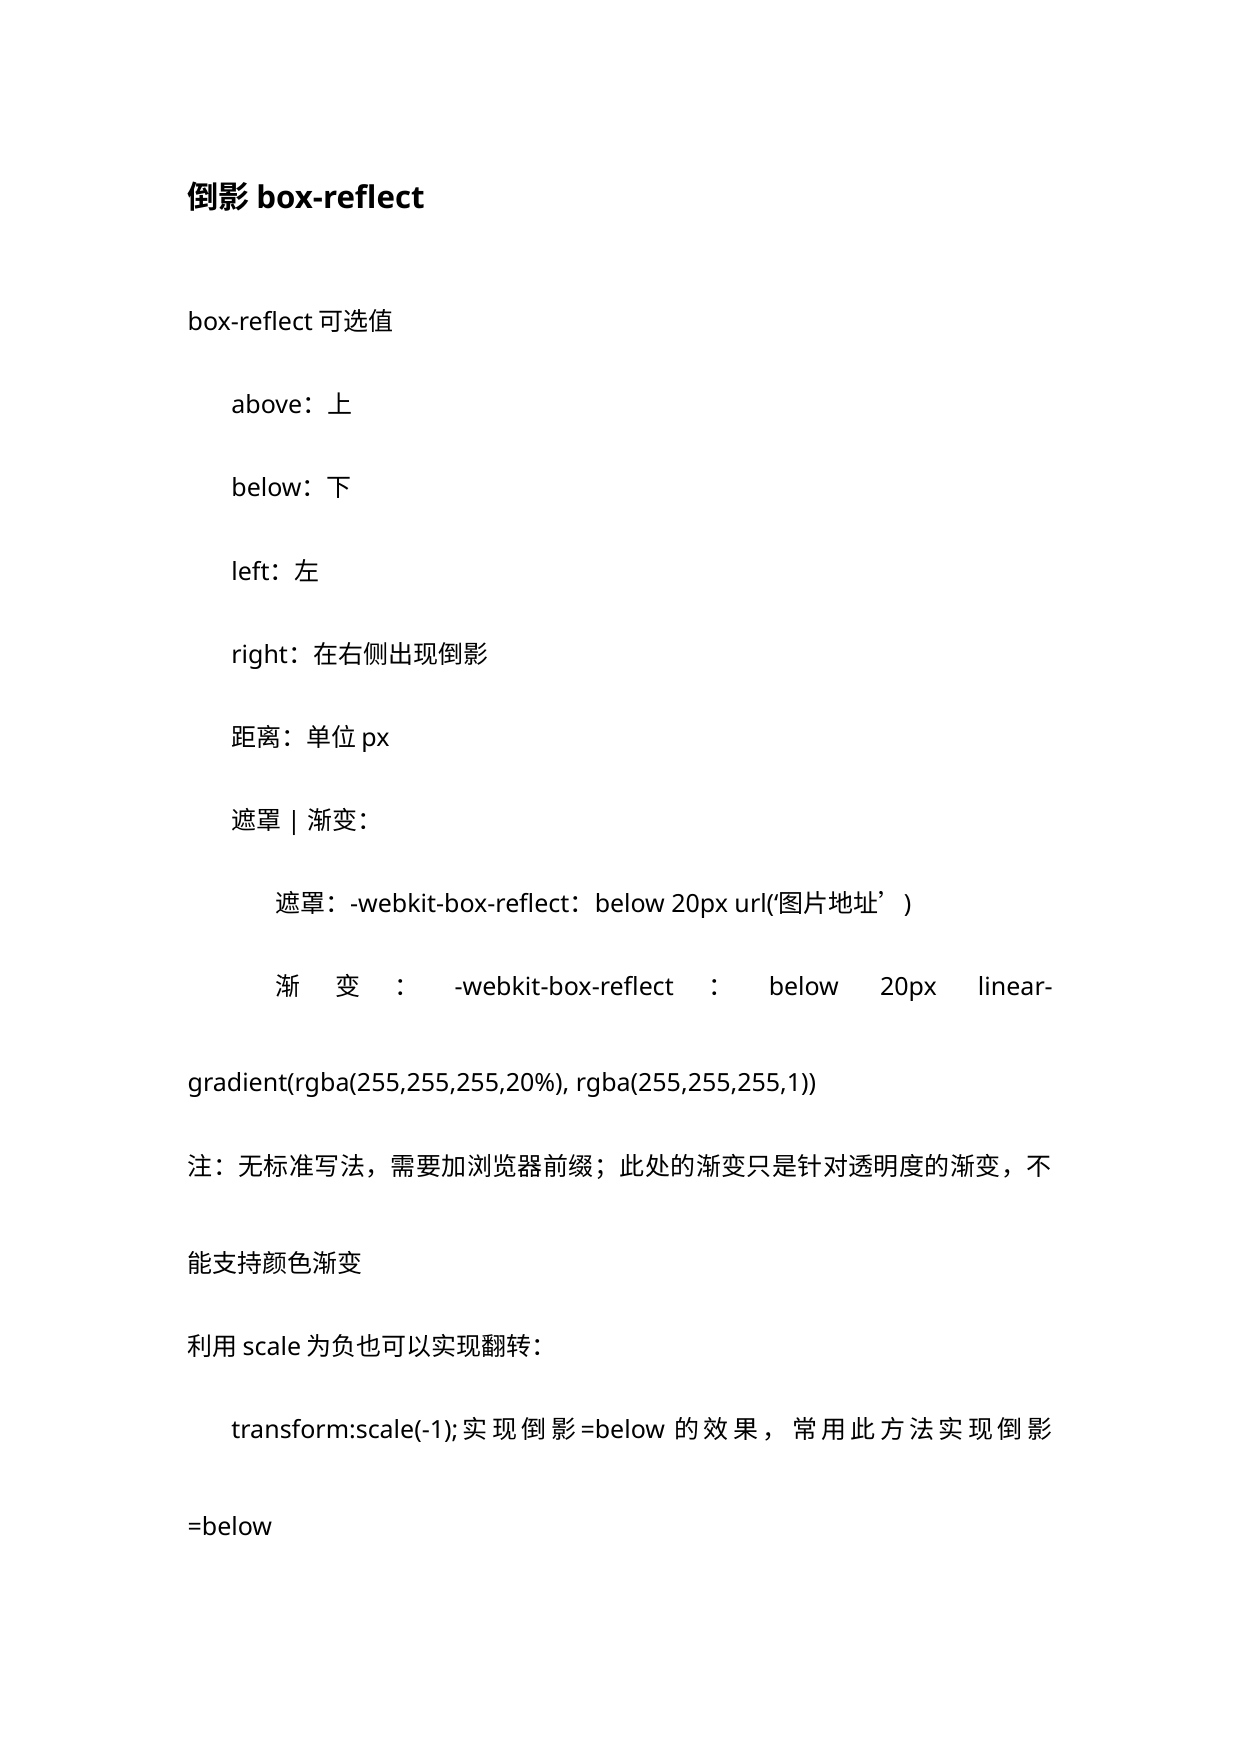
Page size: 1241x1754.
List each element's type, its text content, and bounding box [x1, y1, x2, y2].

text box-reflect可选值 [187, 287, 1053, 352]
text above：上 [187, 370, 1053, 435]
text 距离：单位px [187, 703, 1053, 768]
subtitle 倒影box-reflect [187, 162, 1053, 227]
text 遮罩：-webkit-box-reflect：below 20px url(‘图片地址’) [187, 869, 1053, 934]
text below：下 [187, 453, 1053, 518]
text transform:scale(-1);实现倒影=below的效果，常用此方法实现倒影=below [187, 1395, 1053, 1558]
text 渐变：-webkit-box-reflect：below 20px linear-gradient(rgba(255,255,255,20%), rgba(255,255,255,1)) [187, 952, 1053, 1115]
text right：在右侧出现倒影 [187, 620, 1053, 685]
text 遮罩 | 渐变： [187, 786, 1053, 851]
text 利用scale为负也可以实现翻转： [187, 1312, 1053, 1377]
text 注：无标准写法，需要加浏览器前缀；此处的渐变只是针对透明度的渐变，不能支持颜色渐变 [187, 1132, 1053, 1294]
text left：左 [187, 537, 1053, 602]
